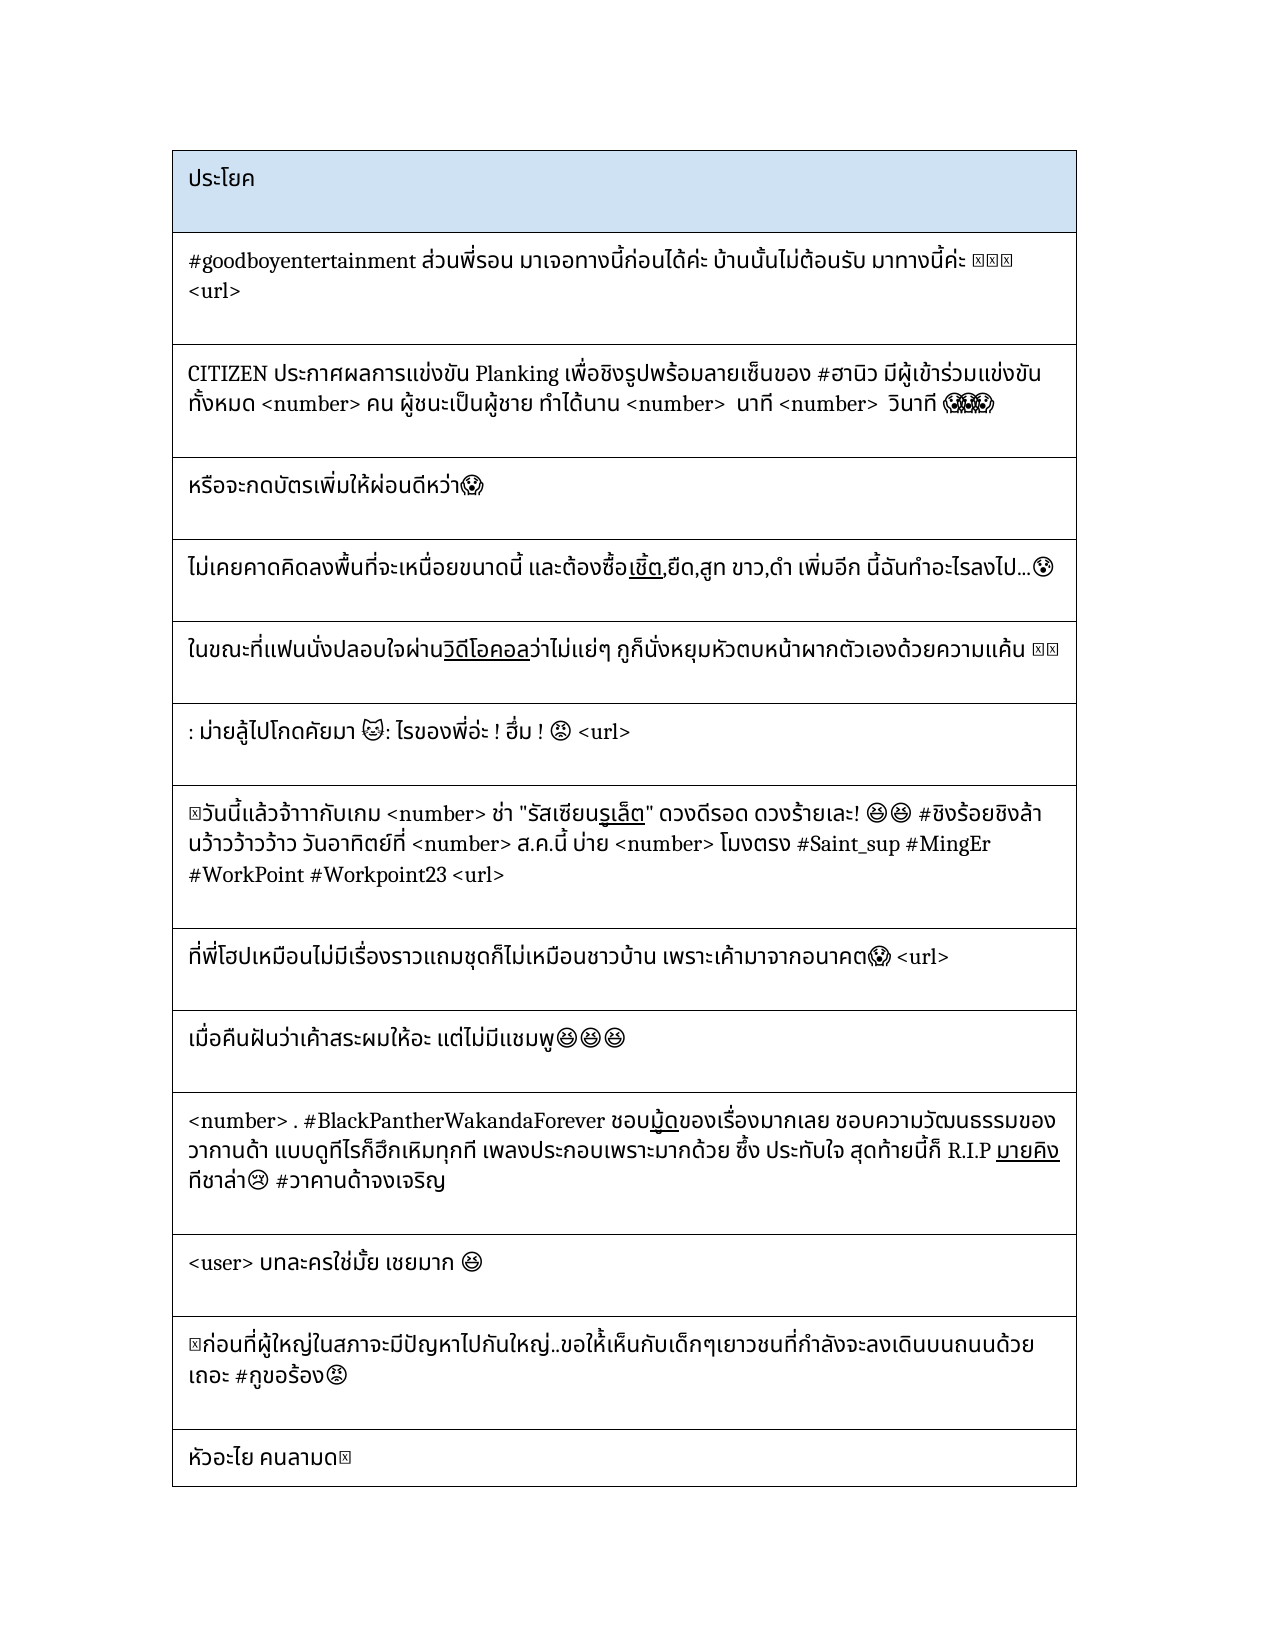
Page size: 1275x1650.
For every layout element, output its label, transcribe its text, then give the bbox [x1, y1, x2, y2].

table_cell <number> . #BlackPantherWakandaForever ชอบมู้ดของเรื่องมากเลย ชอบความวัฒนธรรมของวากานด้า แบบดูทีไรก็ฮึกเหิมทุกที เพลงประกอบเพราะมากด้วย ซึ้ง ประทับใจ สุดท้ายนี้ก็ R.I.P มายคิงทีชาล่า😢 #วาคานด้าจงเจริญ [173, 1093, 1076, 1234]
table_cell 📝วันนี้แล้วจ้าาากับเกม <number> ช่า "รัสเซียนรูเล็ต" ดวงดีรอด ดวงร้ายเละ! 😆😆 #ชิงร้อยชิงล้านว้าวว้าวว้าว วันอาทิตย์ที่ <number> ส.ค.นี้ บ่าย <number> โมงตรง #Saint_sup #MingEr #WorkPoint #Workpoint23 <url> [173, 786, 1076, 927]
table_cell ที่พี่โฮปเหมือนไม่มีเรื่องราวแถมชุดก็ไม่เหมือนชาวบ้าน เพราะเค้ามาจากอนาคต😱 <url> [173, 929, 1076, 1009]
table_cell : ม่ายลู้ไปโกดคัยมา 🐱: ไรของพี่อ่ะ ! ฮึ่ม ! 😡 <url> [173, 704, 1076, 785]
table_cell CITIZEN ประกาศ​ผลการแข่งขัน​ Planking เพื่อ​ชิงรูปพร้อม​ลายเซ็น​ของ​ #ฮานิว มีผู้เข้าร่วม​แข่งขัน​ทั้งหมด​ <number> คน​ ผู้ชนะ​เป็น​ผู้ชาย​ ทำได้​นาน <number> ​ นาที​ <number> ​ วินาที​ 😱😱😱 [173, 345, 1076, 457]
table_cell เมื่อคืนฝันว่าเค้าสระผมให้อะ แต่ไม่มีแชมพู😆😆😆 [173, 1011, 1076, 1092]
table_cell หรือจะกดบัตรเพิ่มให้ผ่อนดีหว่า😱 [173, 458, 1076, 539]
table_header ประโยค [173, 151, 1076, 232]
table_cell ✨ก่อนที่ผู้ใหญ่ในสภาจะมีปัญหาไปกันใหญ่..ขอให้้เห็นกับเด็กๆเยาวชนที่กำลังจะลงเดินบนถนนด้วยเถอะ #กูขอร้อง😡 [173, 1317, 1076, 1428]
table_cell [173, 233, 1076, 344]
table_cell <user> บทละครใช่มั้ย เชยมาก 😆 [173, 1235, 1076, 1316]
table_cell ไม่เคยคาดคิดลงพื้นที่จะเหนื่อยขนาดนี้ และต้องซื้อเชิ้ต,ยืด,สูท ขาว,ดำ เพิ่มอีก นี้ฉันทำอะไรลงไป...😰 [173, 540, 1076, 621]
table_cell ในขณะที่แฟนนั่งปลอบใจผ่านวิดีโอคอลว่าไม่แย่ๆ กูก็นั่งหยุมหัวตบหน้าผากตัวเองด้วยความแค้น 😤😤 [173, 622, 1076, 703]
table_cell หัวอะไย คนลามด😤 [173, 1430, 1076, 1486]
